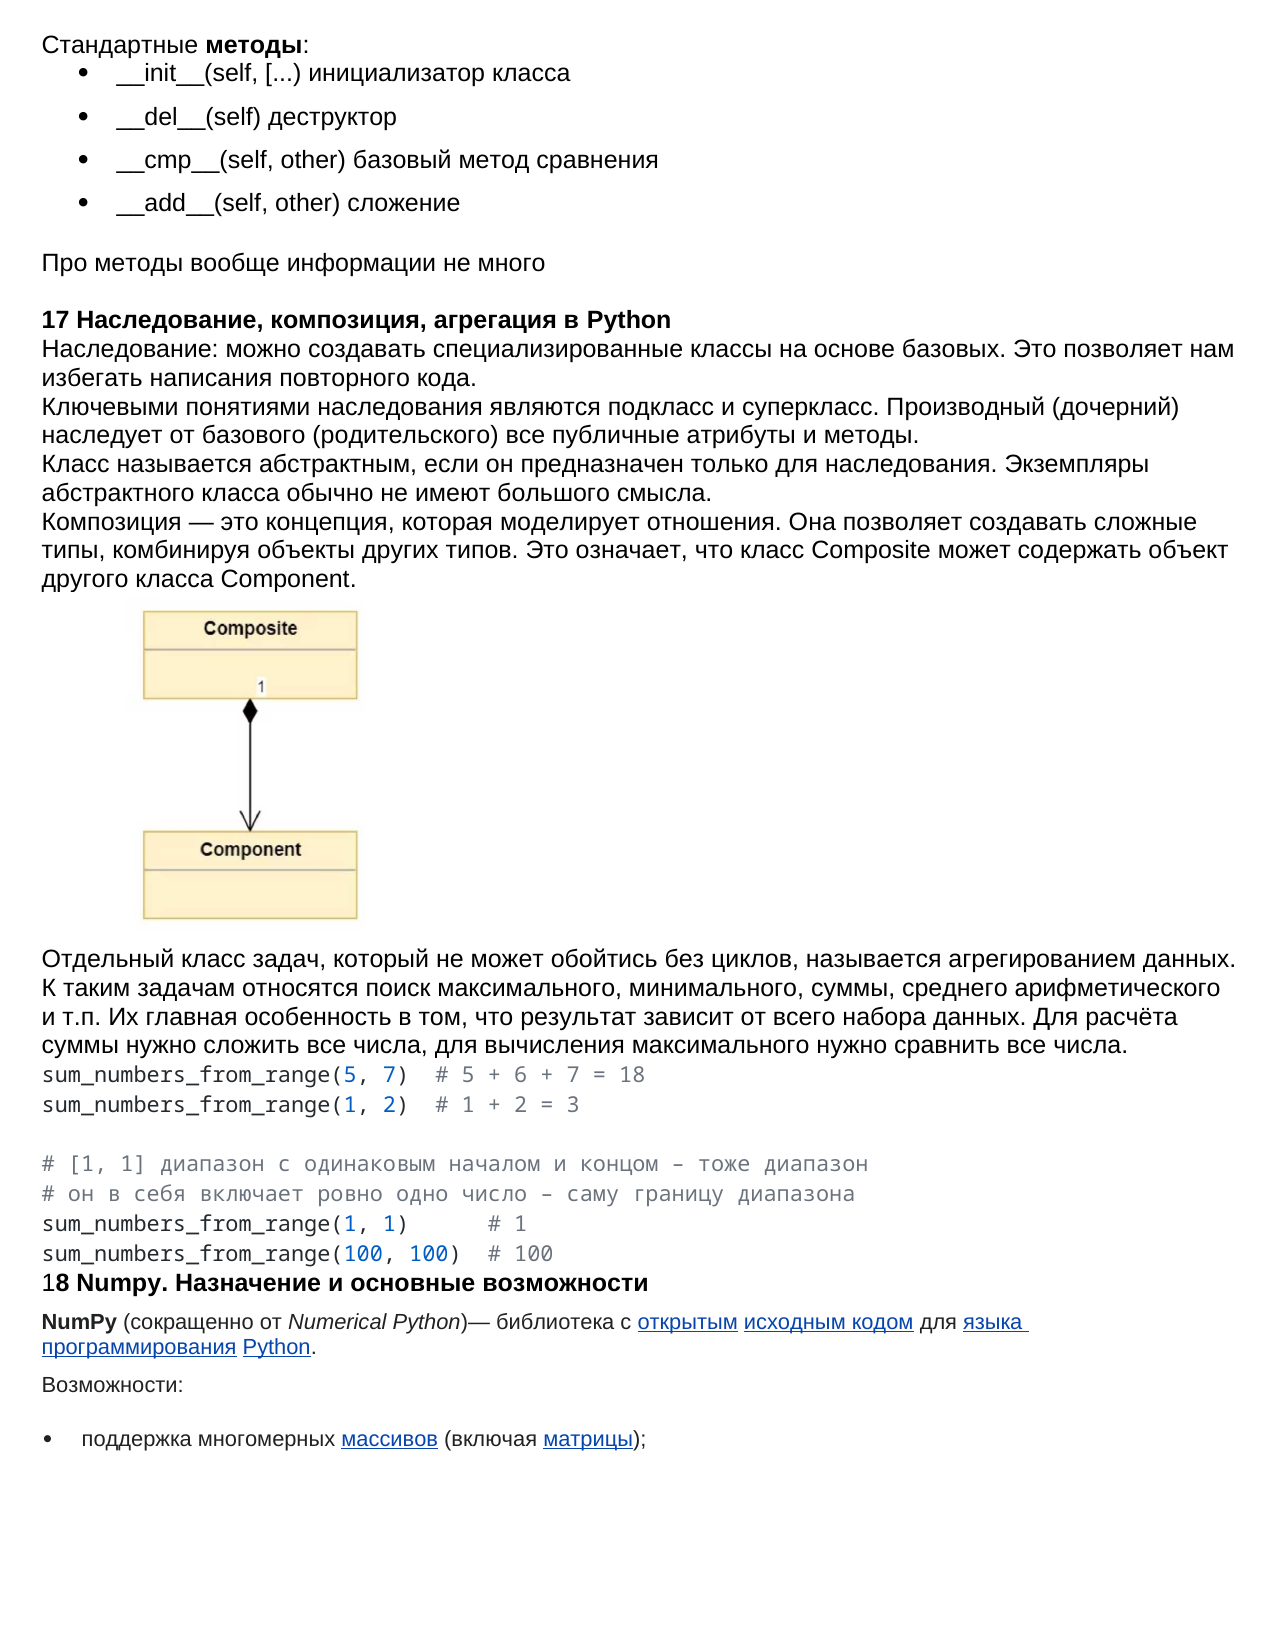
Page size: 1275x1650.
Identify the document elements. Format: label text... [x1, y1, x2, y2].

list __add__(self, other) сложение [79, 188, 1240, 217]
text Стандартные методы: [41, 29, 1240, 58]
text sum_numbers_from_range(1, 1) # 1 [488, 1208, 1240, 1238]
list __init__(self, [...) инициализатор класса [79, 58, 1240, 87]
text # он в себя включает ровно одно число – саму границу диапазона [41, 1178, 1240, 1208]
text Наследование: можно создавать специализированные классы на основе базовых. Это позволяет нам избегать написания повторного кода. [41, 334, 1240, 392]
text # [1, 1] диапазон с одинаковым началом и концом – тоже диапазон [41, 1148, 1240, 1178]
text sum_numbers_from_range(5, 7) # 5 + 6 + 7 = 18 [435, 1059, 1240, 1089]
text Про методы вообще информации не много [41, 248, 1240, 277]
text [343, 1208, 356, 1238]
list __cmp__(self, other) базовый метод сравнения [79, 145, 1240, 174]
text Ключевыми понятиями наследования являются подкласс и суперкласс. Производный (дочерний) наследует от базового (родительского) все публичные атрибуты и методы. [41, 392, 1240, 449]
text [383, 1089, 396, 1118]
picture [41, 592, 440, 944]
text Возможности: [41, 1372, 1240, 1397]
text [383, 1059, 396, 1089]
text sum_numbers_from_range(1, 2) # 1 + 2 = 3 [435, 1089, 1240, 1118]
text Композиция — это концепция, которая моделирует отношения. Она позволяет создавать сложные типы, комбинируя объекты других типов. Это означает, что класс Composite может содержать объект другого класса Component. [41, 507, 1240, 593]
list __del__(self) деструктор [79, 102, 1240, 130]
text 18 Numpy. Назначение и основные возможности [41, 1267, 1240, 1296]
text Отдельный класс задач, который не может обойтись без циклов, называется агрегированием данных. К таким задачам относятся поиск максимального, минимального, суммы, среднего арифметического и т.п. Их главная особенность в том, что результат зависит от всего набора данных. Для расчёта суммы нужно сложить все числа, для вычисления максимального нужно сравнить все числа. [41, 944, 1240, 1059]
text NumPy (сокращенно от Numerical Python)— библиотека с открытым исходным кодом для языка программирования Python. [41, 1309, 1240, 1359]
text Класс называется абстрактным, если он предназначен только для наследования. Экземпляры абстрактного класса обычно не имеют большого смысла. [41, 449, 1240, 507]
text sum_numbers_from_range(100, 100) # 100 [488, 1238, 1240, 1267]
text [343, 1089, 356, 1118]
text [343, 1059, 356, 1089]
text 17 Наследование, композиция, агрегация в Python [41, 277, 1240, 334]
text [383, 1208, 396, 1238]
list поддержка многомерных массивов (включая матрицы); [44, 1426, 1240, 1451]
